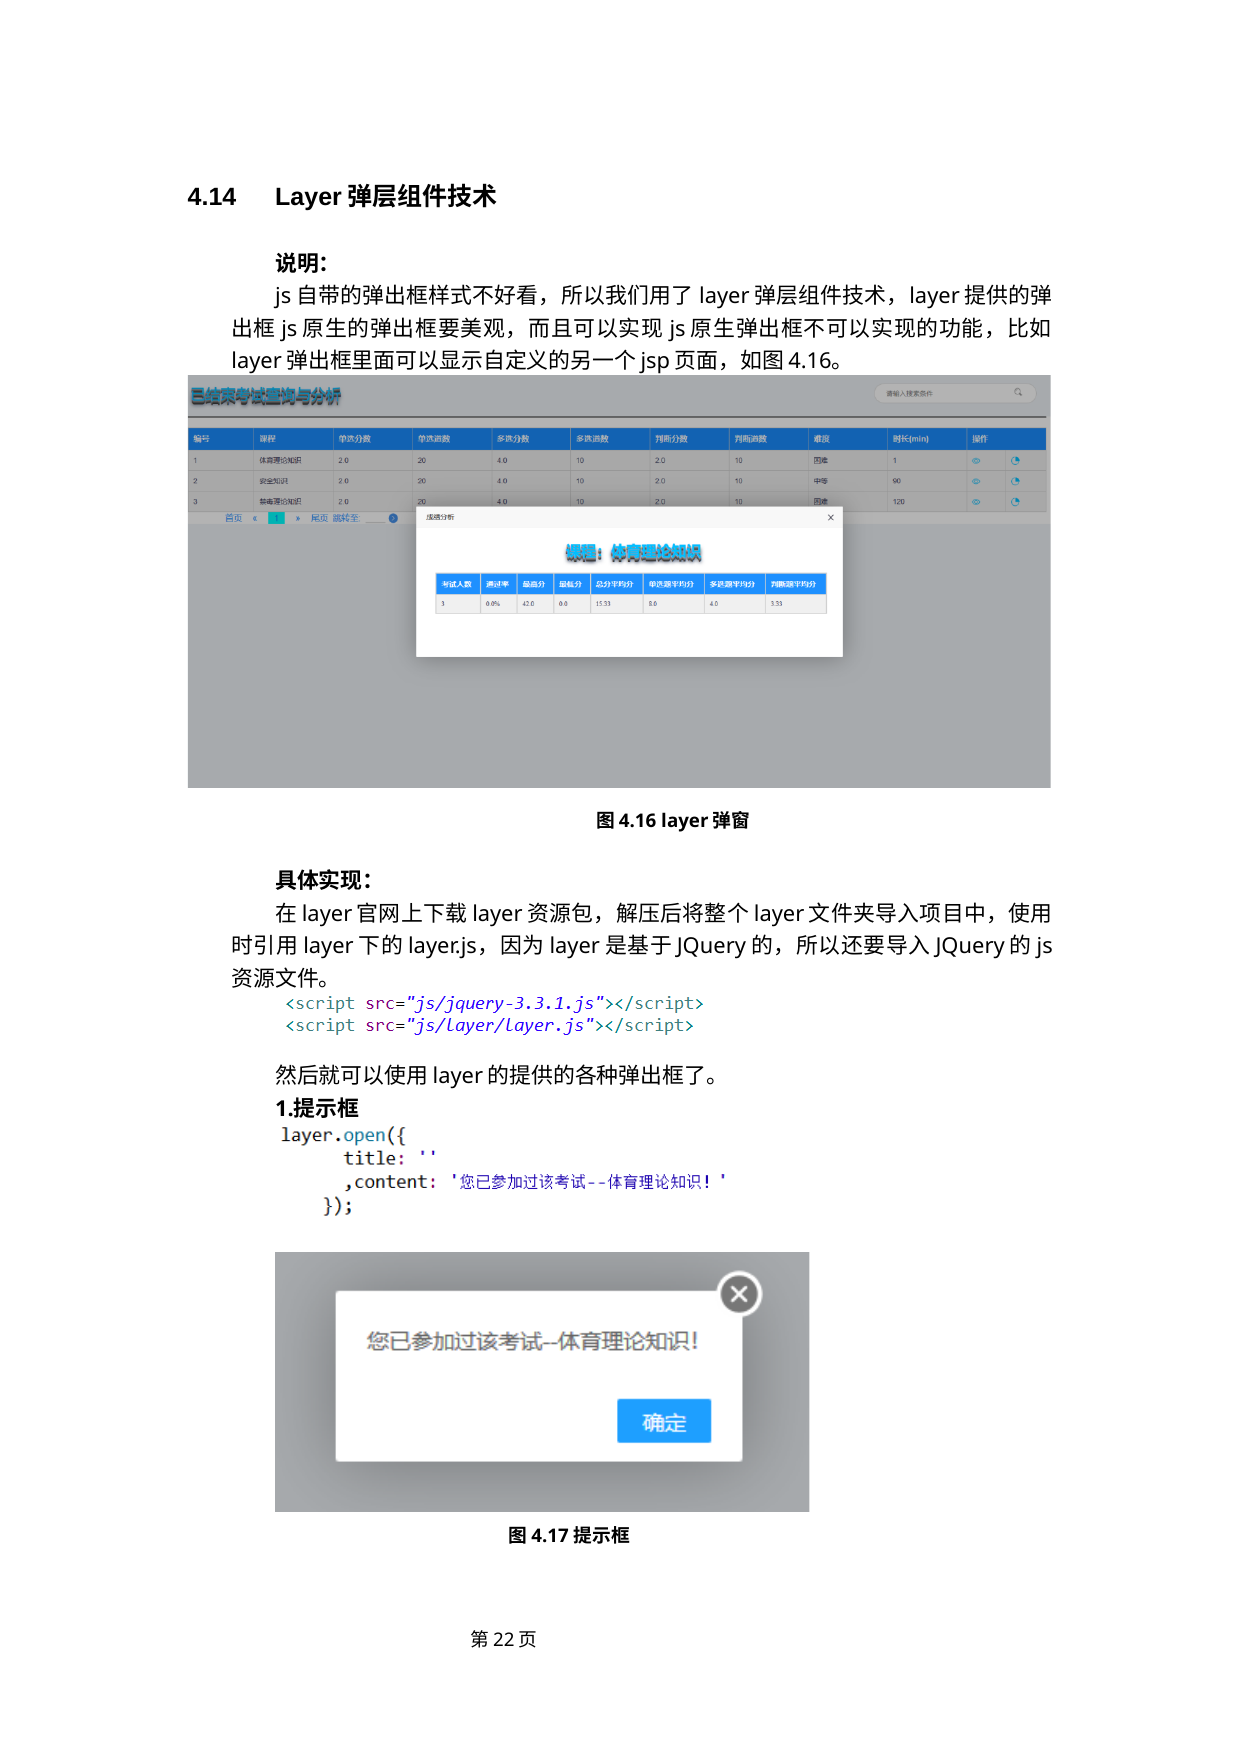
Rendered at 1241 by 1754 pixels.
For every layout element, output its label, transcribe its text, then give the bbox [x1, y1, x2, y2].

text 1.提示框 [231, 1090, 1053, 1123]
picture [275, 992, 1140, 1038]
picture [187, 375, 1051, 788]
picture [275, 1252, 810, 1512]
text 然后就可以使用layer的提供的各种弹出框了。 [231, 1058, 1053, 1090]
picture [275, 1122, 1140, 1222]
text 在layer官网上下载layer资源包，解压后将整个layer文件夹导入项目中，使用时引用layer下的layer.js，因为layer是基于JQuery的，所以还要导入JQuery的js资源文件。 [231, 895, 1053, 993]
text 具体实现： [231, 863, 1053, 895]
subtitle Layer弹层组件技术 [187, 162, 1053, 227]
text js自带的弹出框样式不好看，所以我们用了layer弹层组件技术，layer提供的弹出框js原生的弹出框要美观，而且可以实现js原生弹出框不可以实现的功能，比如layer弹出框里面可以显示自定义的另一个jsp页面，如图4.16。 [231, 278, 1053, 375]
text 说明： [231, 245, 1053, 278]
